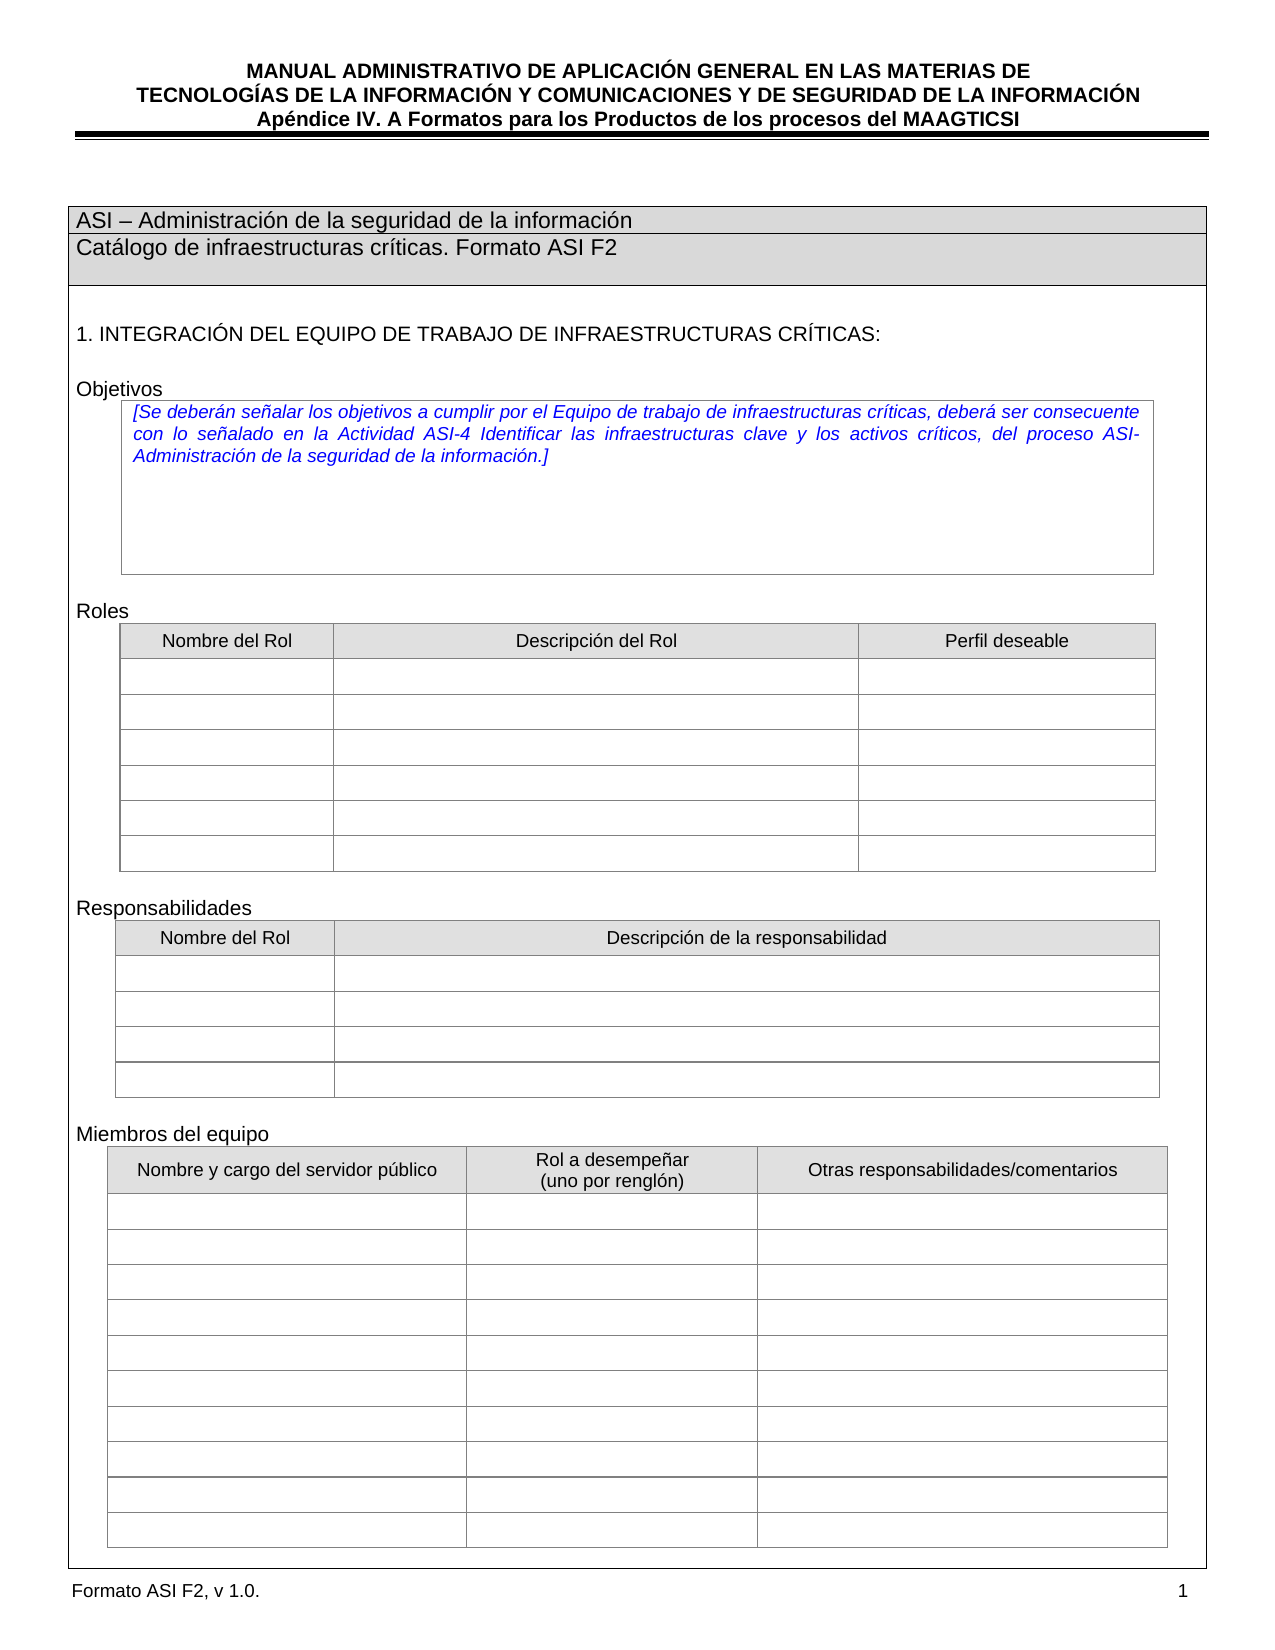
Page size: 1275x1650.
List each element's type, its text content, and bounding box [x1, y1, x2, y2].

table_header ASI – Administración de la seguridad de la información [69, 207, 1206, 233]
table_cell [69, 286, 1206, 1567]
table_cell Catálogo de infraestructuras críticas. Formato ASI F2 [69, 234, 1206, 285]
